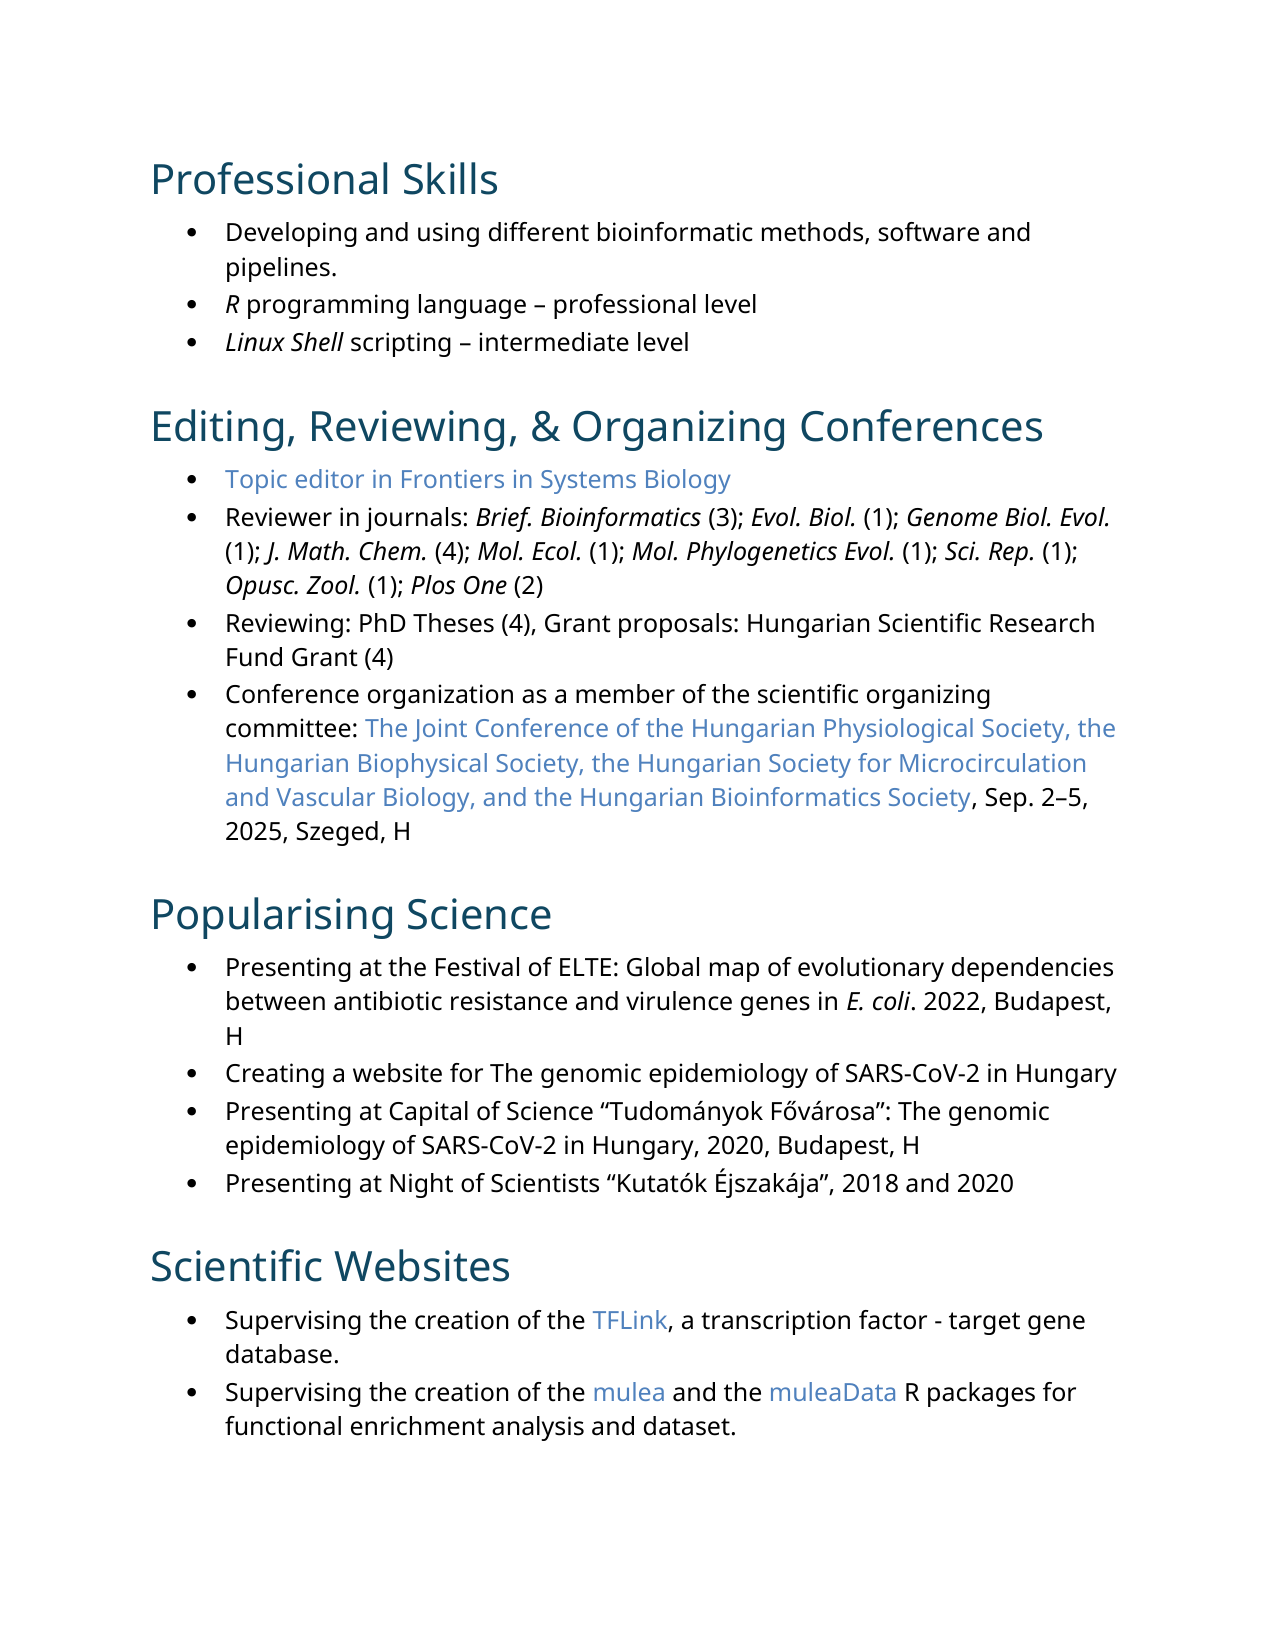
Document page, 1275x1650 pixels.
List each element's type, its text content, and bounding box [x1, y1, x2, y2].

list Conference organization as a member of the scientific organizing committee: The Joint Conference of the Hungarian Physiological Society, the Hungarian Biophysical Society, the Hungarian Society for Microcirculation and Vascular Biology, and the Hungarian Bioinformatics Society, Sep. 2–5, 2025, Szeged, H [187, 677, 1125, 847]
list Presenting at Night of Scientists “Kutatók Éjszakája”, 2018 and 2020 [187, 1166, 1125, 1200]
list Linux Shell scripting – intermediate level [187, 325, 1125, 359]
list Reviewing: PhD Theses (4), Grant proposals: Hungarian Scientific Research Fund Grant (4) [187, 605, 1125, 673]
subtitle Popularising Science [150, 885, 1125, 942]
list Reviewer in journals: Brief. Bioinformatics (3); Evol. Biol. (1); Genome Biol. Evol. (1); J. Math. Chem. (4); Mol. Ecol. (1); Mol. Phylogenetics Evol. (1); Sci. Rep. (1); Opusc. Zool. (1); Plos One (2) [187, 499, 1125, 601]
list Topic editor in Frontiers in Systems Biology [187, 461, 1125, 496]
subtitle Editing, Reviewing, & Organizing Conferences [150, 396, 1125, 453]
list Creating a website for The genomic epidemiology of SARS-CoV-2 in Hungary [187, 1056, 1125, 1090]
subtitle Professional Skills [150, 150, 1125, 207]
list Developing and using different bioinformatic methods, software and pipelines. [187, 215, 1125, 283]
list Presenting at Capital of Science “Tudományok Fővárosa”: The genomic epidemiology of SARS-CoV-2 in Hungary, 2020, Budapest, H [187, 1094, 1125, 1162]
list R programming language – professional level [187, 287, 1125, 321]
subtitle Scientific Websites [150, 1237, 1125, 1294]
list Supervising the creation of the TFLink, a transcription factor - target gene database. [187, 1302, 1125, 1370]
list Supervising the creation of the mulea and the muleaData R packages for functional enrichment analysis and dataset. [187, 1374, 1125, 1442]
list Presenting at the Festival of ELTE: Global map of evolutionary dependencies between antibiotic resistance and virulence genes in E. coli. 2022, Budapest, H [187, 950, 1125, 1052]
